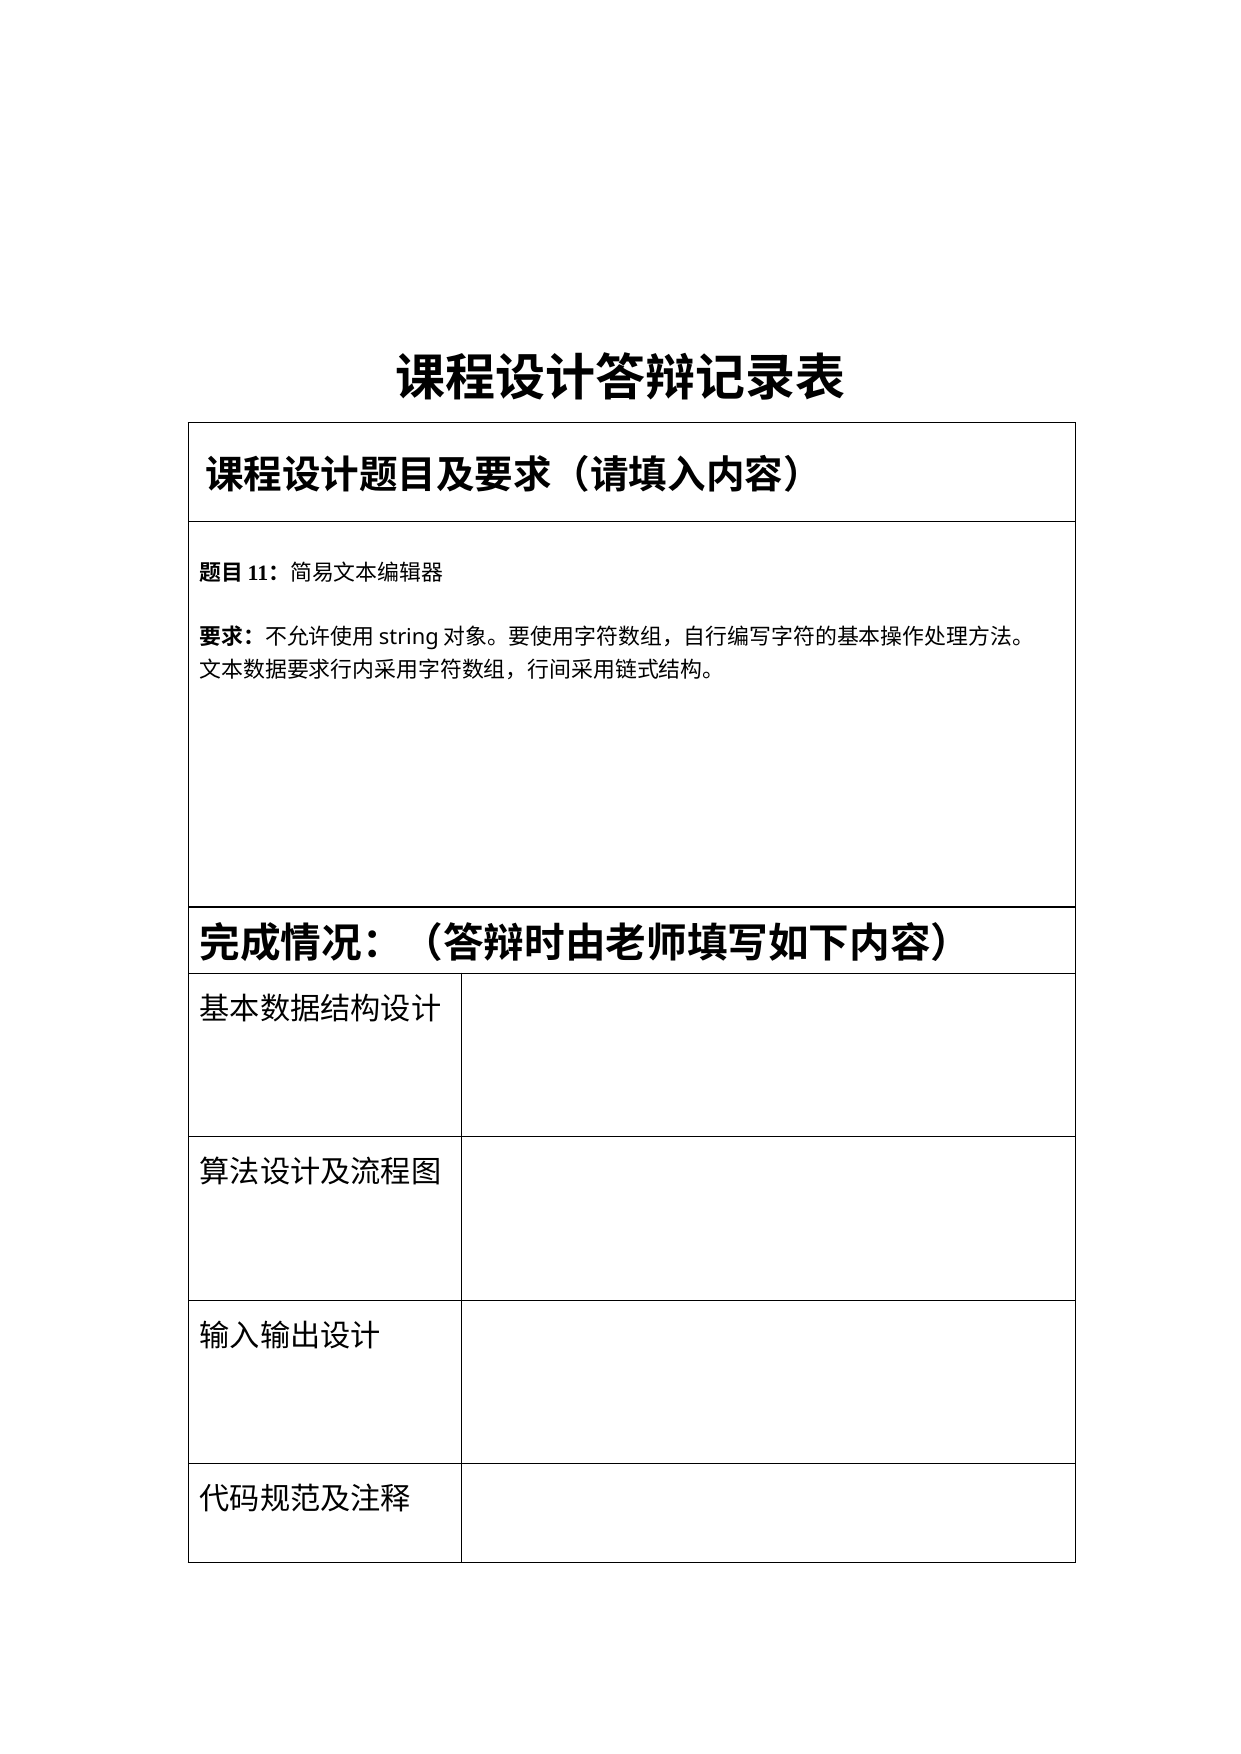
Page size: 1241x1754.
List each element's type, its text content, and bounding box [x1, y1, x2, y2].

table_cell 题目11：简易文本编辑器 要求：不允许使用string对象。要使用字符数组，自行编写字符的基本操作处理方法。 文本数据要求行内采用字符数组，行间采用链式结构。 [189, 522, 1075, 906]
table_cell 算法设计及流程图 [189, 1137, 461, 1299]
table_cell [462, 1464, 1075, 1562]
table_cell [462, 1137, 1075, 1299]
table_cell [462, 1301, 1075, 1463]
table_cell 完成情况：（答辩时由老师填写如下内容） [189, 908, 1075, 972]
table_cell 输入输出设计 [189, 1301, 461, 1463]
table_cell 基本数据结构设计 [189, 974, 461, 1136]
table_cell 代码规范及注释 [189, 1464, 461, 1562]
text 课程设计答辩记录表 [187, 324, 1053, 422]
table_header 课程设计题目及要求（请填入内容） [189, 423, 1075, 521]
table_cell [462, 974, 1075, 1136]
